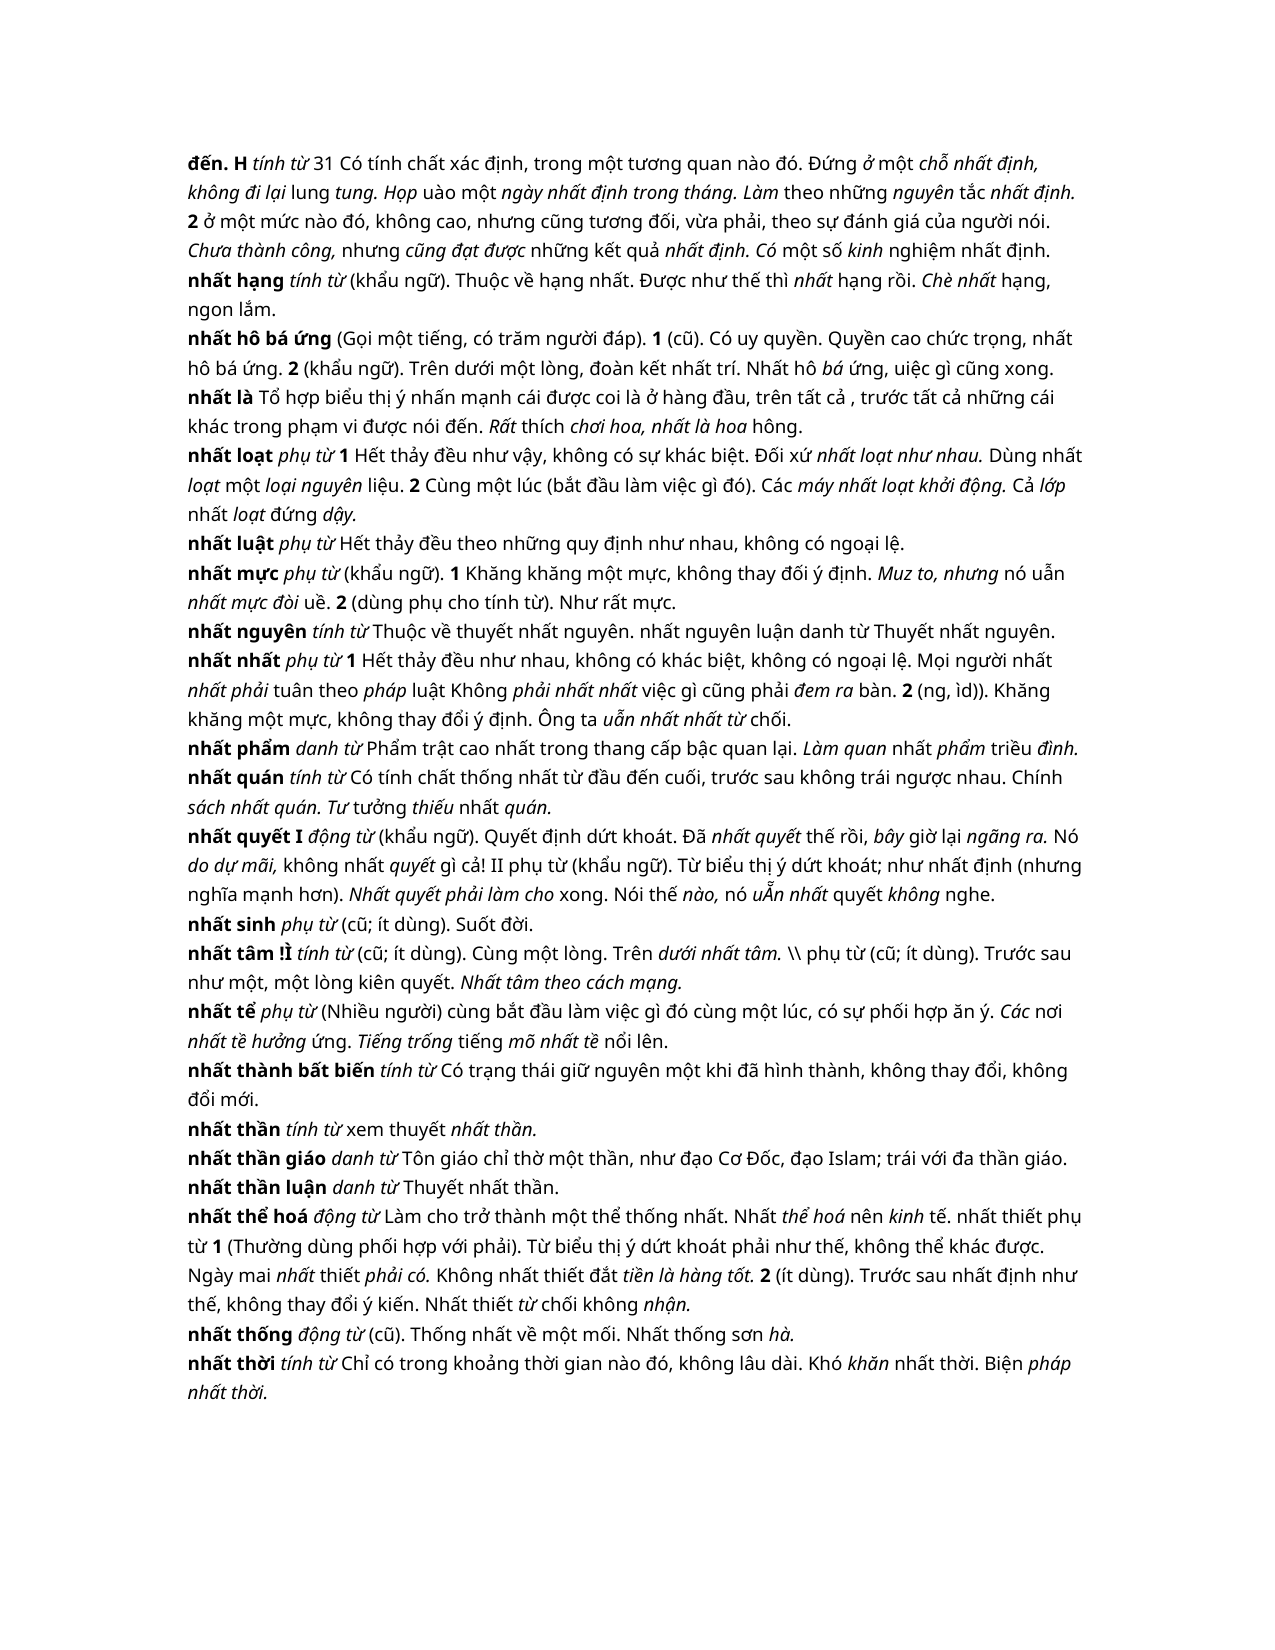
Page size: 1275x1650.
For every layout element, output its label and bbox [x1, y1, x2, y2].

text [187, 150, 1087, 1405]
